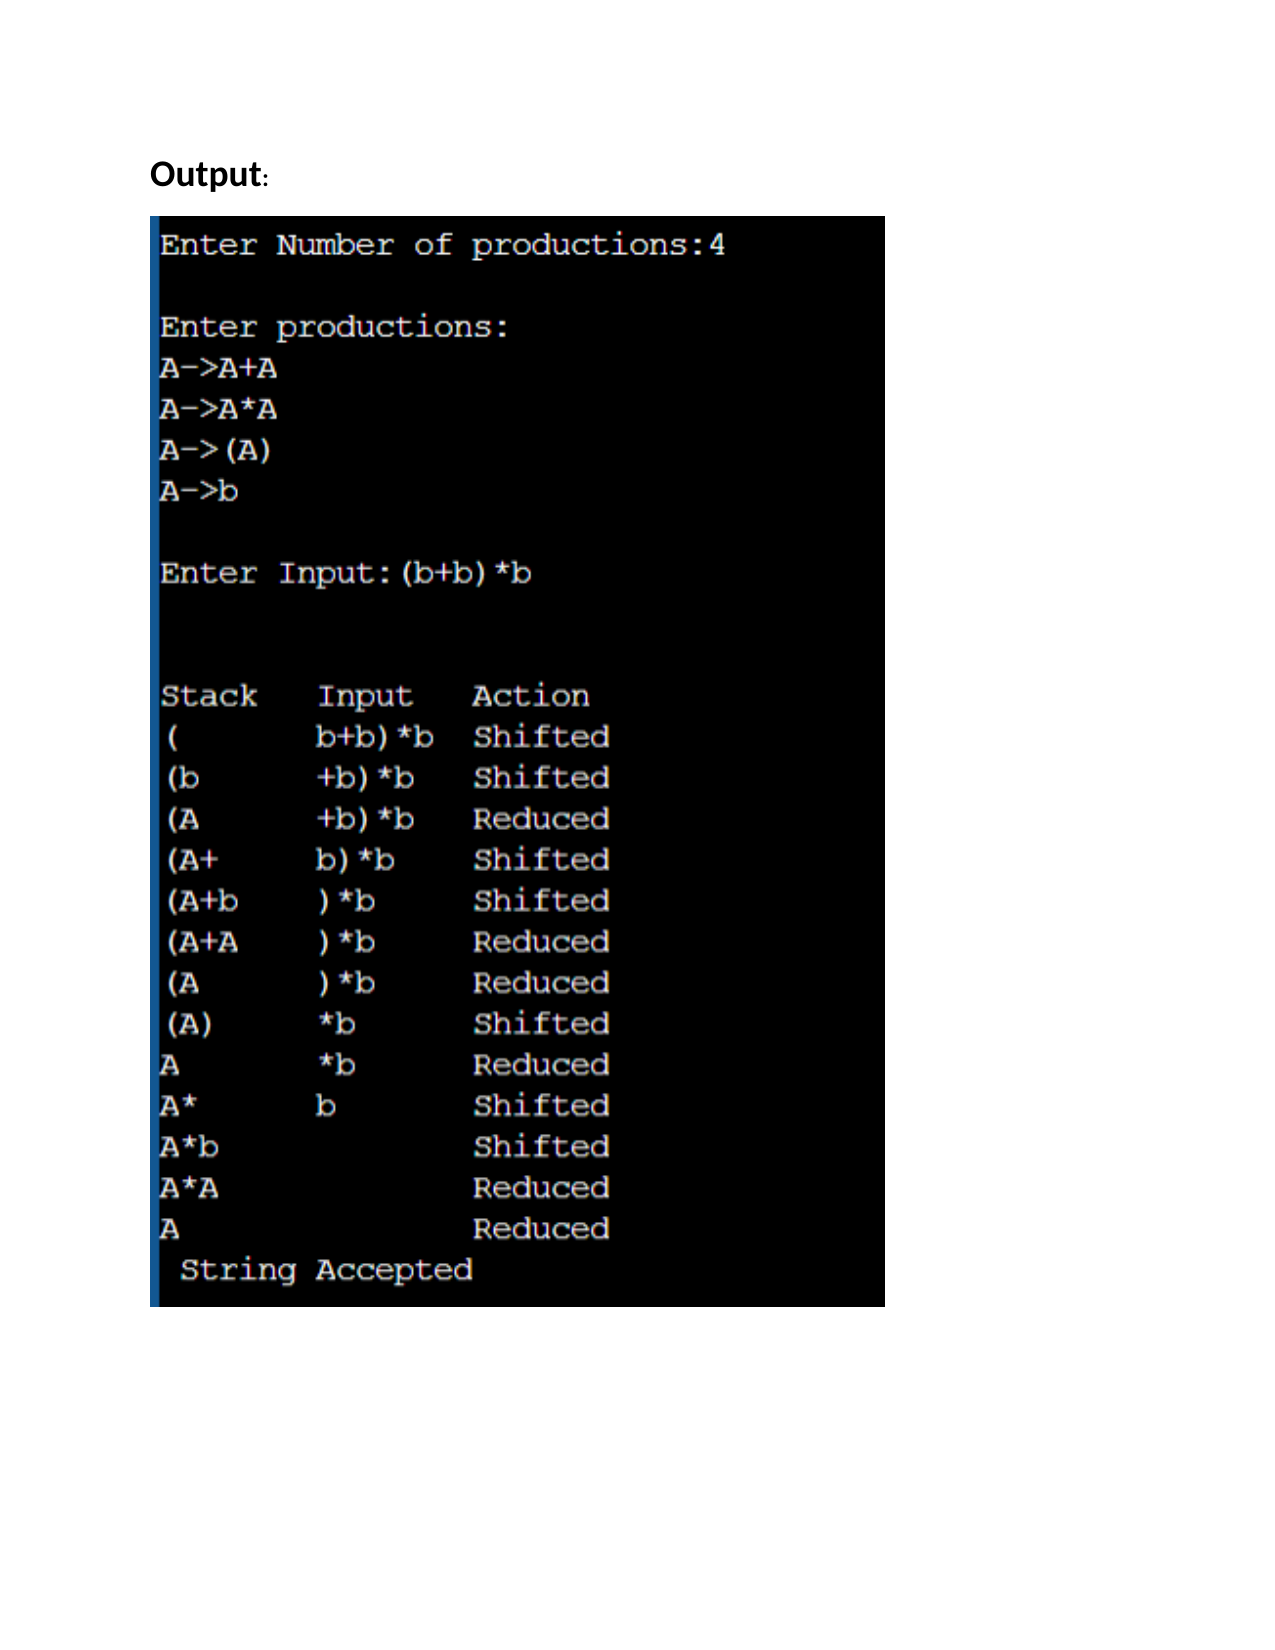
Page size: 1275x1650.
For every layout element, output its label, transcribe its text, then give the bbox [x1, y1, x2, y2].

picture [150, 216, 885, 1307]
text Output: [150, 150, 1125, 196]
